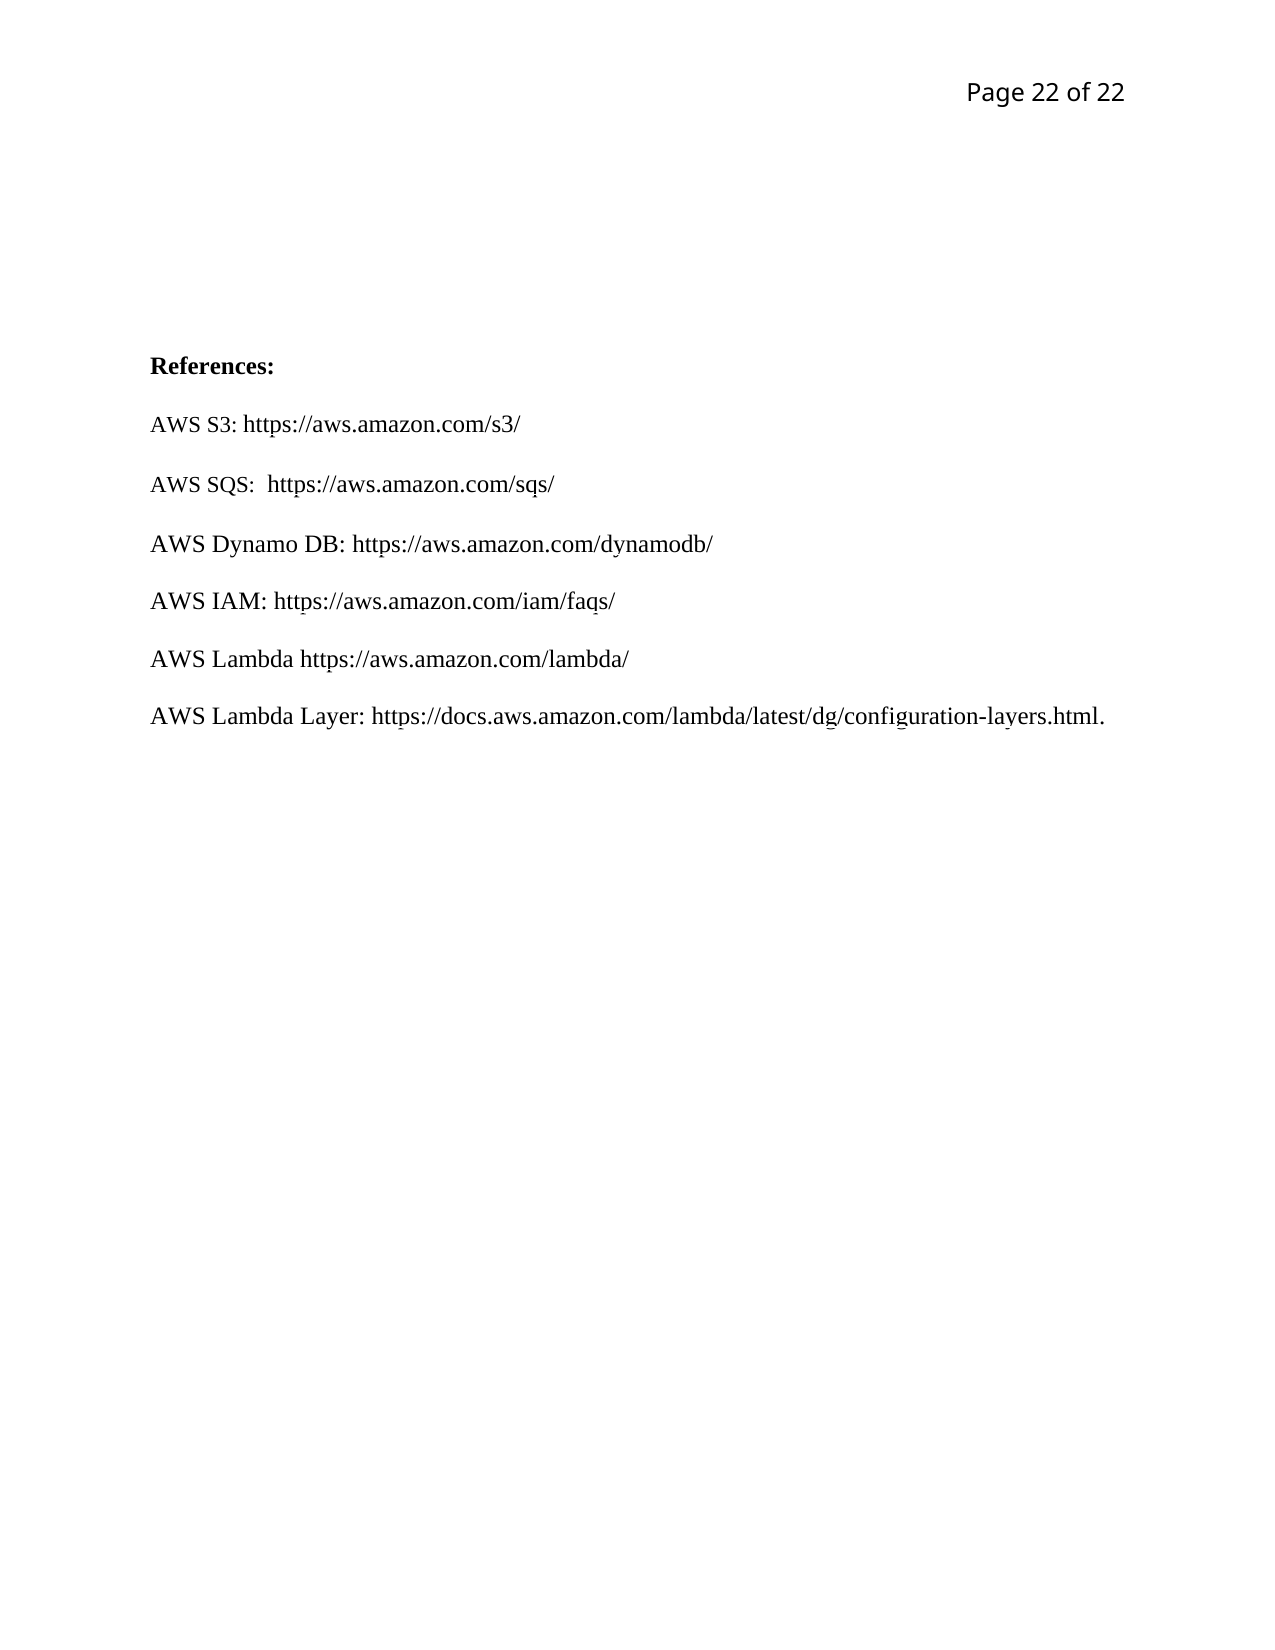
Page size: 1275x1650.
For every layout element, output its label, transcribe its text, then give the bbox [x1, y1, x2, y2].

text AWS SQS: https://aws.amazon.com/sqs/ [150, 469, 1125, 497]
text AWS Lambda https://aws.amazon.com/lambda/ [150, 644, 1125, 672]
text References: [150, 351, 1125, 380]
text AWS Lambda Layer: https://docs.aws.amazon.com/lambda/latest/dg/configuration-layers.html. [150, 701, 1125, 730]
text AWS IAM: https://aws.amazon.com/iam/faqs/ [150, 586, 1125, 615]
text AWS Dynamo DB: https://aws.amazon.com/dynamodb/ [150, 529, 1125, 557]
text AWS S3: https://aws.amazon.com/s3/ [150, 409, 1125, 437]
